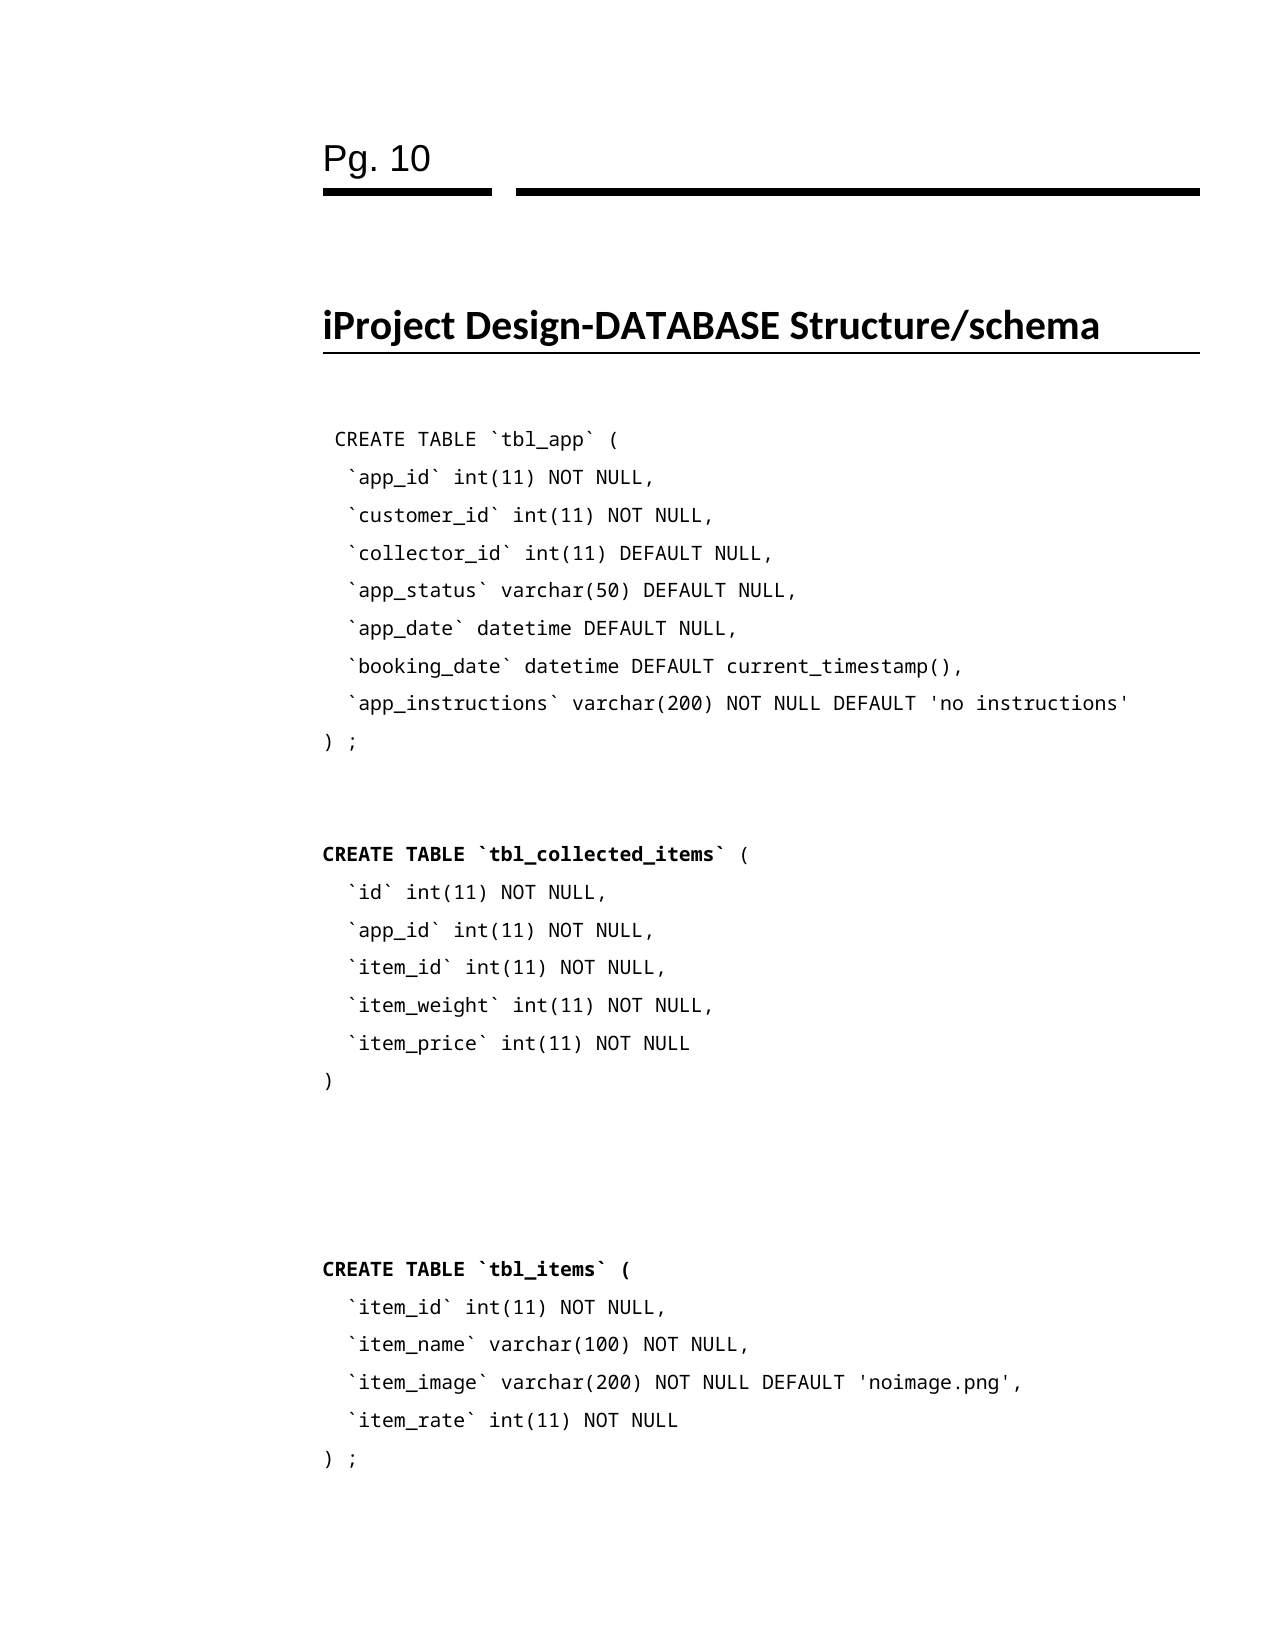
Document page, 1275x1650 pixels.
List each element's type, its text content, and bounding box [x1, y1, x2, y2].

text `item_weight` int(11) NOT NULL, [322, 991, 1200, 1018]
text `app_date` datetime DEFAULT NULL, [322, 614, 1200, 641]
text `item_rate` int(11) NOT NULL [322, 1406, 1200, 1433]
text ) ; [322, 1444, 1200, 1471]
text `collector_id` int(11) DEFAULT NULL, [322, 539, 1200, 566]
text ) [322, 1067, 1200, 1094]
text CREATE TABLE `tbl_collected_items` ( [322, 840, 1200, 867]
text CREATE TABLE `tbl_items` ( [322, 1255, 1200, 1282]
text `item_name` varchar(100) NOT NULL, [322, 1331, 1200, 1358]
text `item_id` int(11) NOT NULL, [322, 1293, 1200, 1320]
text `app_id` int(11) NOT NULL, [322, 916, 1200, 943]
subtitle iProject Design-DATABASE Structure/schema [322, 299, 1200, 354]
text `app_id` int(11) NOT NULL, [322, 463, 1200, 490]
text CREATE TABLE `tbl_app` ( [322, 426, 1200, 453]
text `item_price` int(11) NOT NULL [322, 1029, 1200, 1056]
text `booking_date` datetime DEFAULT current_timestamp(), [322, 652, 1200, 679]
text `item_id` int(11) NOT NULL, [322, 953, 1200, 981]
text `app_instructions` varchar(200) NOT NULL DEFAULT 'no instructions' [322, 689, 1200, 717]
text `item_image` varchar(200) NOT NULL DEFAULT 'noimage.png', [322, 1368, 1200, 1395]
text `customer_id` int(11) NOT NULL, [322, 501, 1200, 528]
text ) ; [322, 727, 1200, 754]
text `app_status` varchar(50) DEFAULT NULL, [322, 576, 1200, 603]
text `id` int(11) NOT NULL, [322, 878, 1200, 905]
